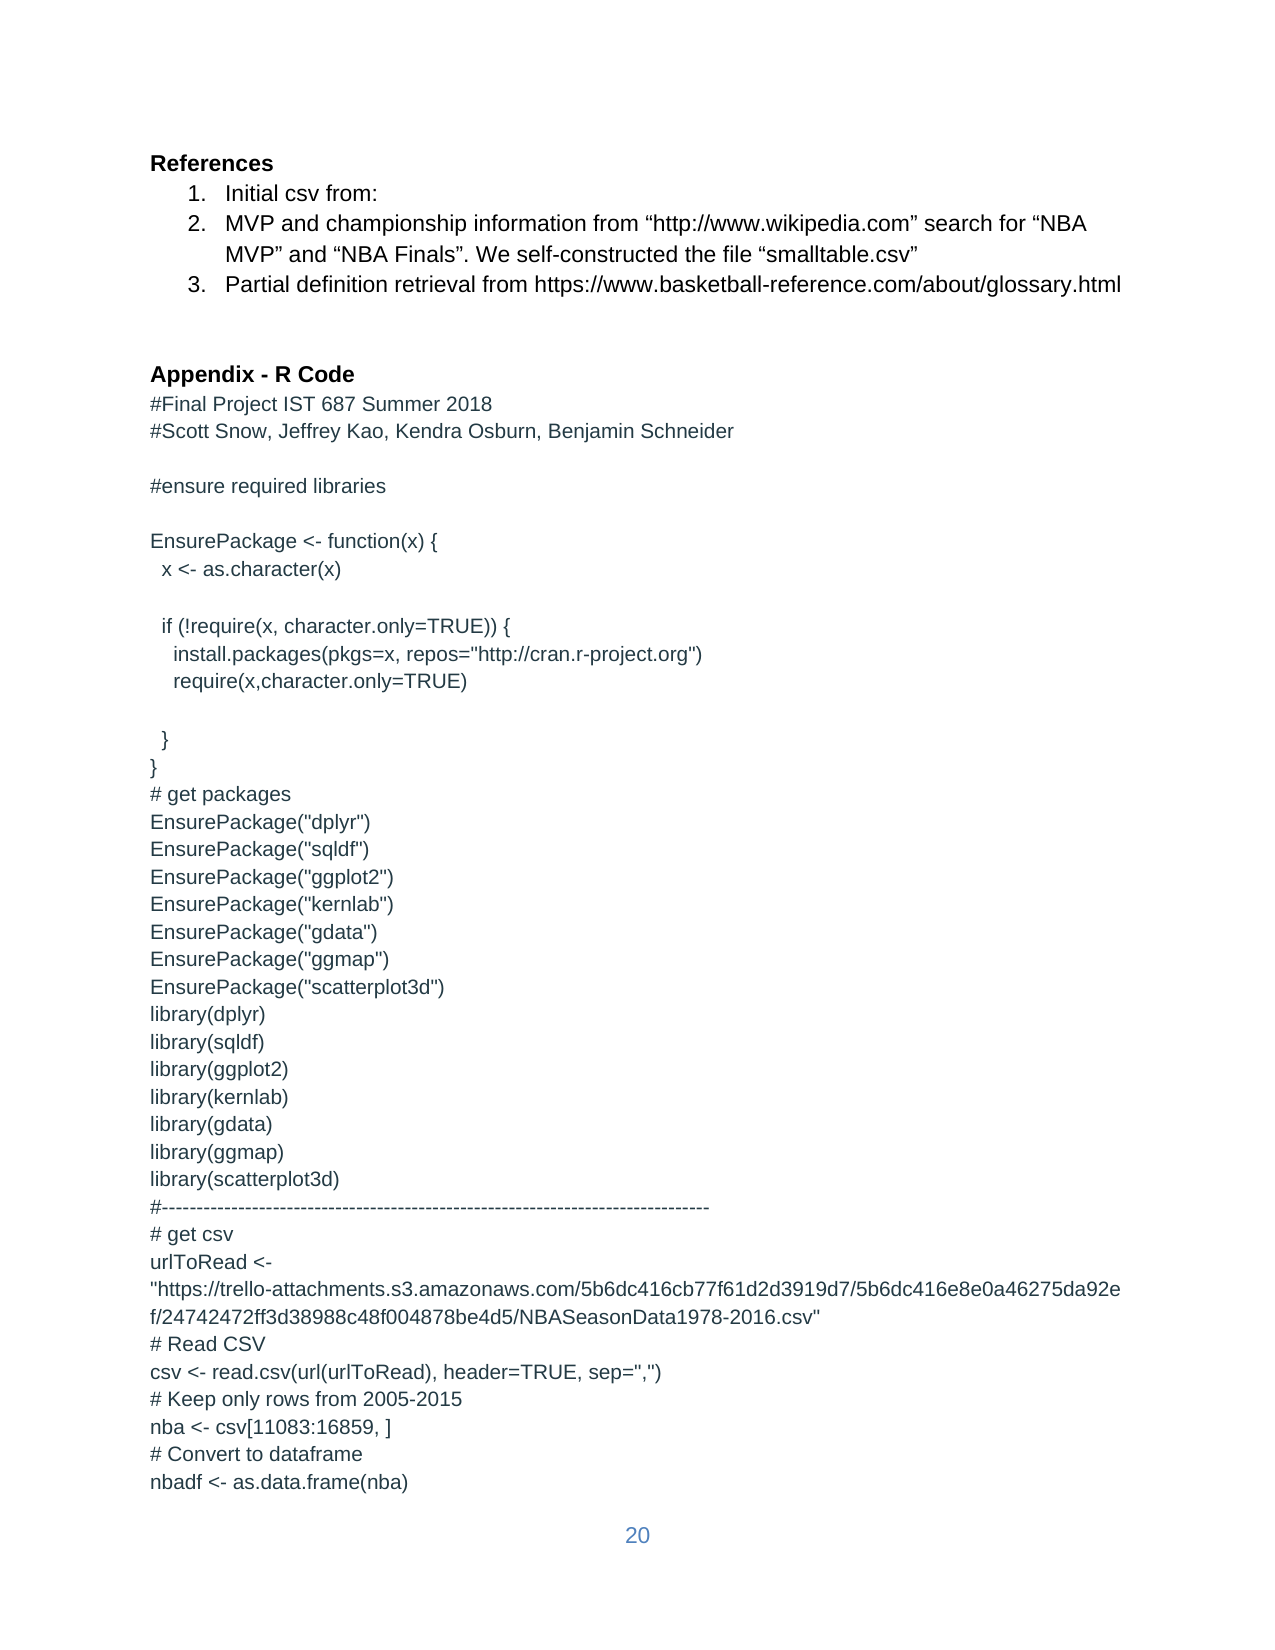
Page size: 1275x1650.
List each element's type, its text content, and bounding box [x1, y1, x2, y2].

text library(dplyr) [150, 1002, 1125, 1026]
text # get packages [150, 782, 1125, 806]
text # Keep only rows from 2005-2015 [150, 1387, 1125, 1411]
text Appendix - R Code [150, 361, 1125, 388]
text if (!require(x, character.only=TRUE)) { [150, 614, 1125, 638]
text #------------------------------------------------------------------------------- [150, 1194, 1125, 1218]
text library(kernlab) [150, 1084, 1125, 1108]
text # Read CSV [150, 1332, 1125, 1356]
text library(ggmap) [150, 1139, 1125, 1163]
text library(scatterplot3d) [150, 1167, 1125, 1191]
text EnsurePackage("sqldf") [150, 837, 1125, 861]
text x <- as.character(x) [150, 557, 1125, 581]
text library(gdata) [150, 1112, 1125, 1136]
text EnsurePackage("ggplot2") [150, 864, 1125, 888]
text csv <- read.csv(url(urlToRead), header=TRUE, sep=",") [150, 1359, 1125, 1383]
text EnsurePackage("ggmap") [150, 947, 1125, 971]
text # Convert to dataframe [150, 1442, 1125, 1466]
text install.packages(pkgs=x, repos="http://cran.r-project.org") [150, 642, 1125, 666]
text library(ggplot2) [150, 1057, 1125, 1081]
list Initial csv from: [187, 180, 1125, 207]
list Partial definition retrieval from https://www.basketball-reference.com/about/glossary.html [187, 271, 1125, 297]
text EnsurePackage("kernlab") [150, 892, 1125, 916]
text #Final Project IST 687 Summer 2018 [150, 392, 1125, 416]
text } [150, 727, 1125, 751]
text #ensure required libraries [150, 474, 1125, 498]
text nba <- csv[11083:16859, ] [150, 1414, 1125, 1438]
text #Scott Snow, Jeffrey Kao, Kendra Osburn, Benjamin Schneider [150, 419, 1125, 443]
text } [150, 754, 1125, 778]
text EnsurePackage <- function(x) { [150, 529, 1125, 553]
list MVP and championship information from “http://www.wikipedia.com” search for “NBA MVP” and “NBA Finals”. We self-constructed the file “smalltable.csv” [187, 210, 1125, 267]
text EnsurePackage("gdata") [150, 919, 1125, 943]
text References [150, 150, 1125, 176]
text # get csv [150, 1222, 1125, 1246]
text urlToRead <- "https://trello-attachments.s3.amazonaws.com/5b6dc416cb77f61d2d3919d7/5b6dc416e8e0a46275da92ef/24742472ff3d38988c48f004878be4d5/NBASeasonData1978-2016.csv" [150, 1249, 1125, 1328]
text nbadf <- as.data.frame(nba) [150, 1469, 1125, 1493]
text EnsurePackage("dplyr") [150, 809, 1125, 833]
text EnsurePackage("scatterplot3d") [150, 974, 1125, 998]
text library(sqldf) [150, 1029, 1125, 1053]
text require(x,character.only=TRUE) [150, 669, 1125, 693]
